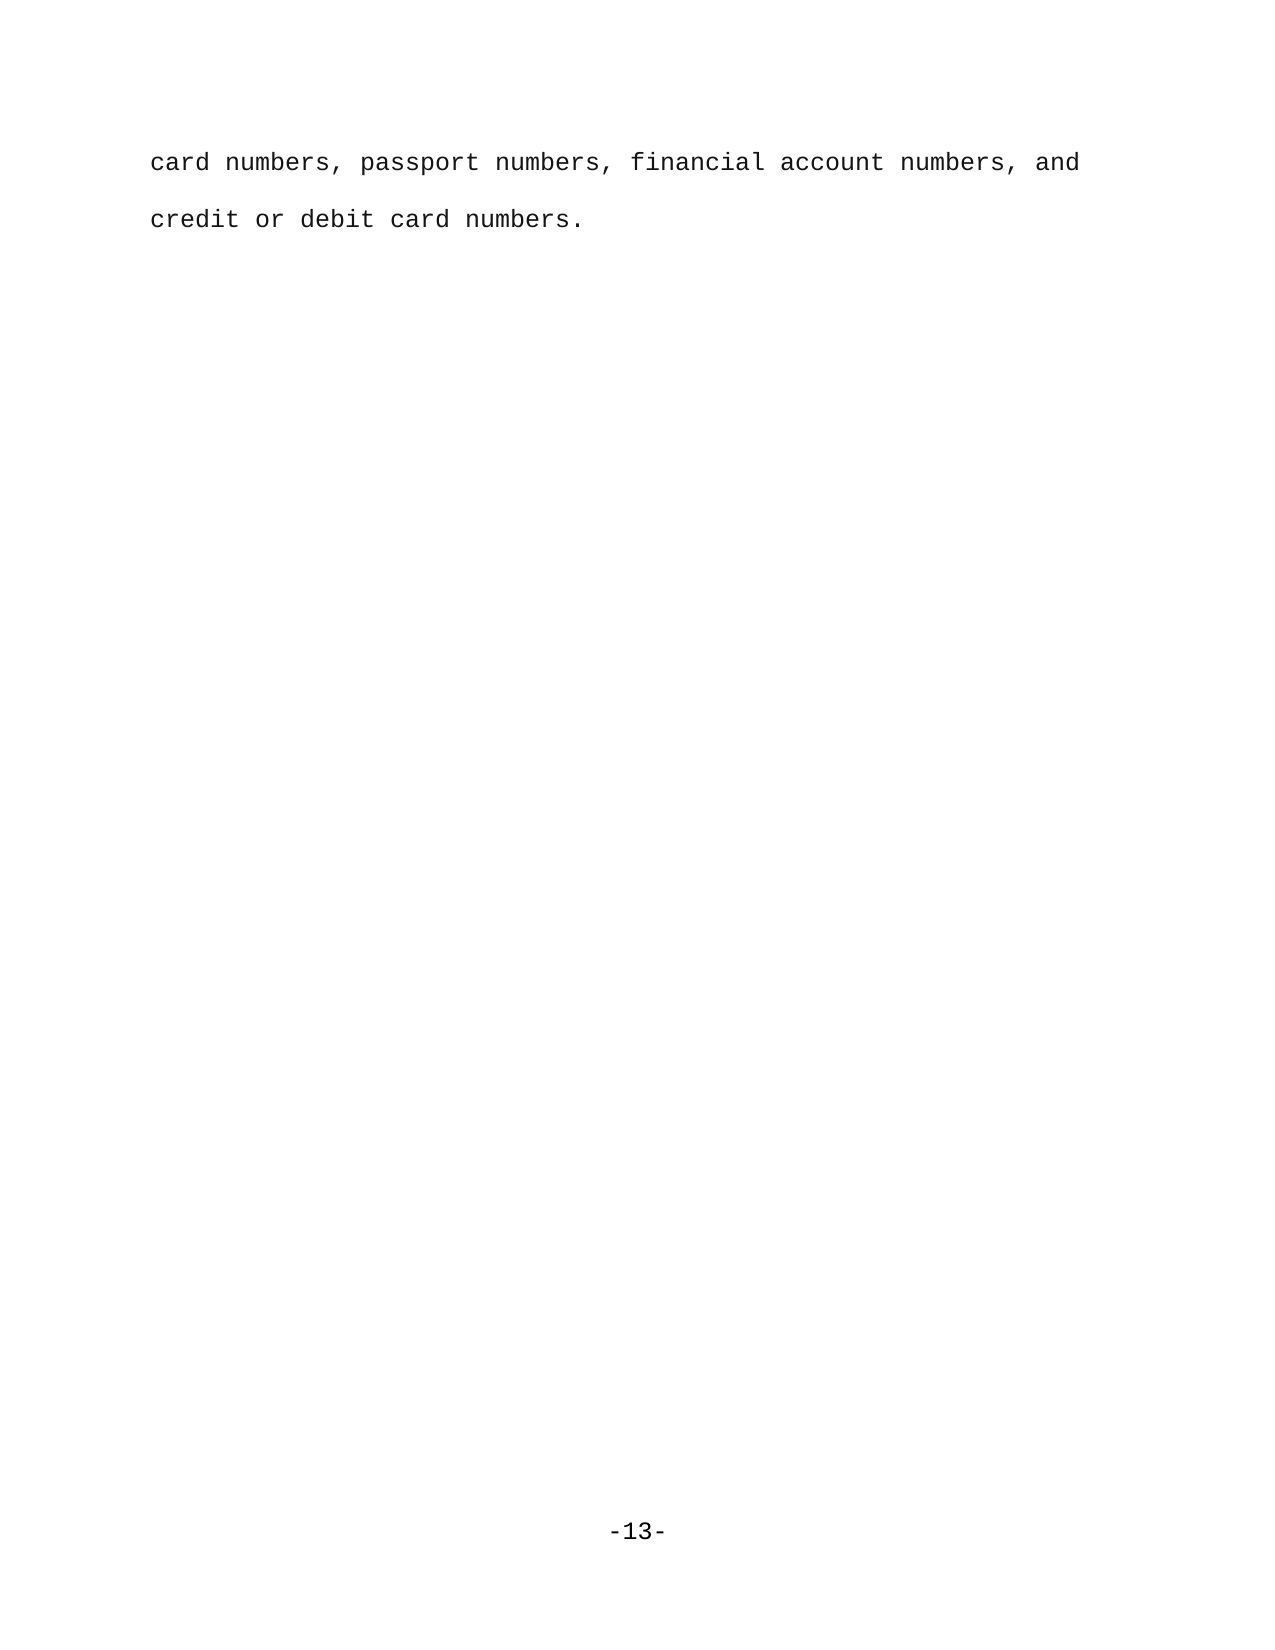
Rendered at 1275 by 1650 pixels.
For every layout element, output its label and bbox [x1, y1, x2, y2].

text [150, 150, 1125, 235]
